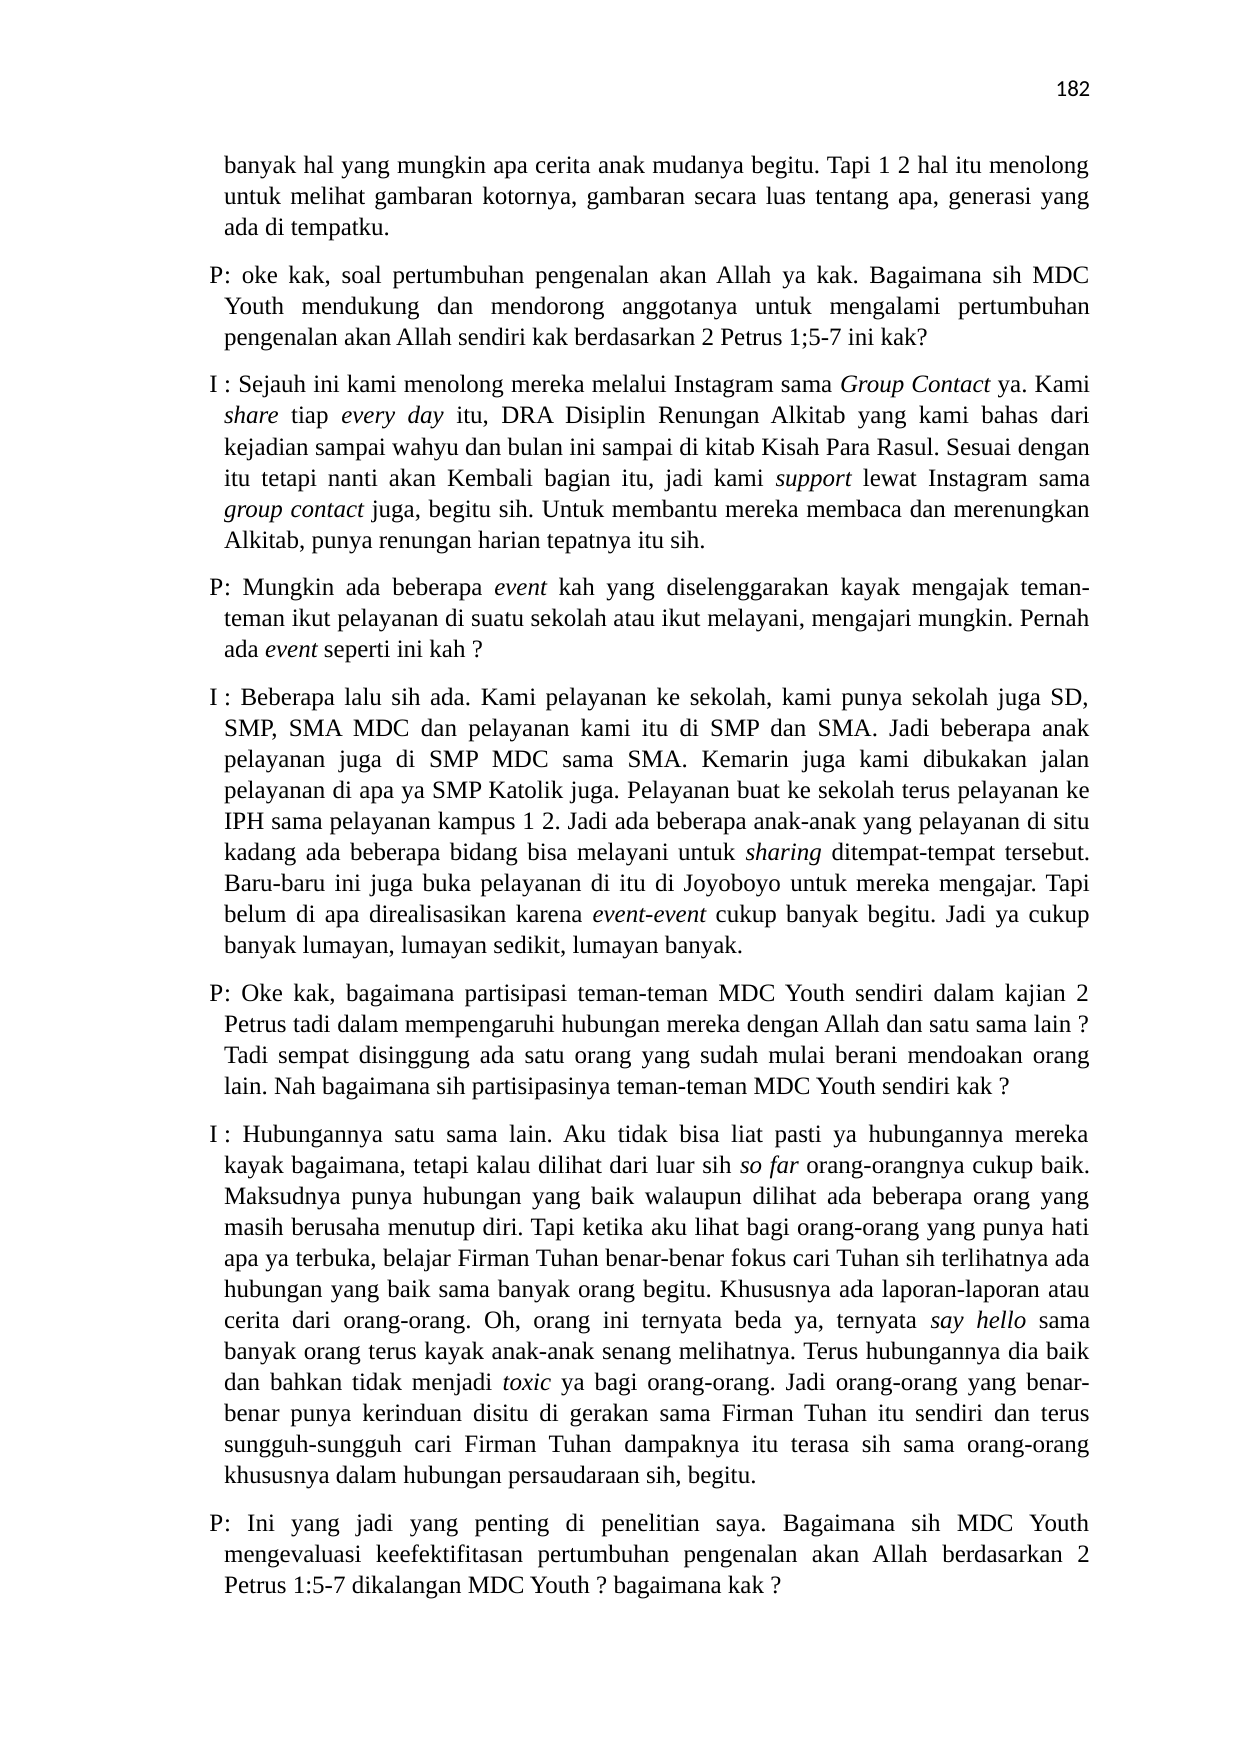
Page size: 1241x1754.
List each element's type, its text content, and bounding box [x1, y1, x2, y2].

text P : oke kak, soal pertumbuhan pengenalan akan Allah ya kak. Bagaimana sih MDC Youth mendukung dan mendorong anggotanya untuk mengalami pertumbuhan pengenalan akan Allah sendiri kak berdasarkan 2 Petrus 1;5-7 ini kak? [209, 260, 1090, 351]
text I : Hubungannya satu sama lain. Aku tidak bisa liat pasti ya hubungannya mereka kayak bagaimana, tetapi kalau dilihat dari luar sih so far orang-orangnya cukup baik. Maksudnya punya hubungan yang baik walaupun dilihat ada beberapa orang yang masih berusaha menutup diri. Tapi ketika aku lihat bagi orang-orang yang punya hati apa ya terbuka, belajar Firman Tuhan benar-benar fokus cari Tuhan sih terlihatnya ada hubungan yang baik sama banyak orang begitu. Khususnya ada laporan-laporan atau cerita dari orang-orang. Oh, orang ini ternyata beda ya, ternyata say hello sama banyak orang terus kayak anak-anak senang melihatnya. Terus hubungannya dia baik dan bahkan tidak menjadi toxic ya bagi orang-orang. Jadi orang-orang yang benar-benar punya kerinduan disitu di gerakan sama Firman Tuhan itu sendiri dan terus sungguh-sungguh cari Firman Tuhan dampaknya itu terasa sih sama orang-orang khususnya dalam hubungan persaudaraan sih, begitu. [209, 1119, 1090, 1489]
text I : Beberapa lalu sih ada. Kami pelayanan ke sekolah, kami punya sekolah juga SD, SMP, SMA MDC dan pelayanan kami itu di SMP dan SMA. Jadi beberapa anak pelayanan juga di SMP MDC sama SMA. Kemarin juga kami dibukakan jalan pelayanan di apa ya SMP Katolik juga. Pelayanan buat ke sekolah terus pelayanan ke IPH sama pelayanan kampus 1 2. Jadi ada beberapa anak-anak yang pelayanan di situ kadang ada beberapa bidang bisa melayani untuk sharing ditempat-tempat tersebut. Baru-baru ini juga buka pelayanan di itu di Joyoboyo untuk mereka mengajar. Tapi belum di apa direalisasikan karena event-event cukup banyak begitu. Jadi ya cukup banyak lumayan, lumayan sedikit, lumayan banyak. [209, 682, 1090, 959]
text P : Oke kak, bagaimana partisipasi teman-teman MDC Youth sendiri dalam kajian 2 Petrus tadi dalam mempengaruhi hubungan mereka dengan Allah dan satu sama lain ? Tadi sempat disinggung ada satu orang yang sudah mulai berani mendoakan orang lain. Nah bagaimana sih partisipasinya teman-teman MDC Youth sendiri kak ? [209, 978, 1090, 1100]
text I : Sejauh ini kami menolong mereka melalui Instagram sama Group Contact ya. Kami share tiap every day itu, DRA Disiplin Renungan Alkitab yang kami bahas dari kejadian sampai wahyu dan bulan ini sampai di kitab Kisah Para Rasul. Sesuai dengan itu tetapi nanti akan Kembali bagian itu, jadi kami support lewat Instagram sama group contact juga, begitu sih. Untuk membantu mereka membaca dan merenungkan Alkitab, punya renungan harian tepatnya itu sih. [209, 369, 1090, 553]
text P : Ini yang jadi yang penting di penelitian saya. Bagaimana sih MDC Youth mengevaluasi keefektifitasan pertumbuhan pengenalan akan Allah berdasarkan 2 Petrus 1:5-7 dikalangan MDC Youth ? bagaimana kak ? [209, 1508, 1090, 1599]
text P : Mungkin ada beberapa event kah yang diselenggarakan kayak mengajak teman-teman ikut pelayanan di suatu sekolah atau ikut melayani, mengajari mungkin. Pernah ada event seperti ini kah ? [209, 572, 1090, 663]
